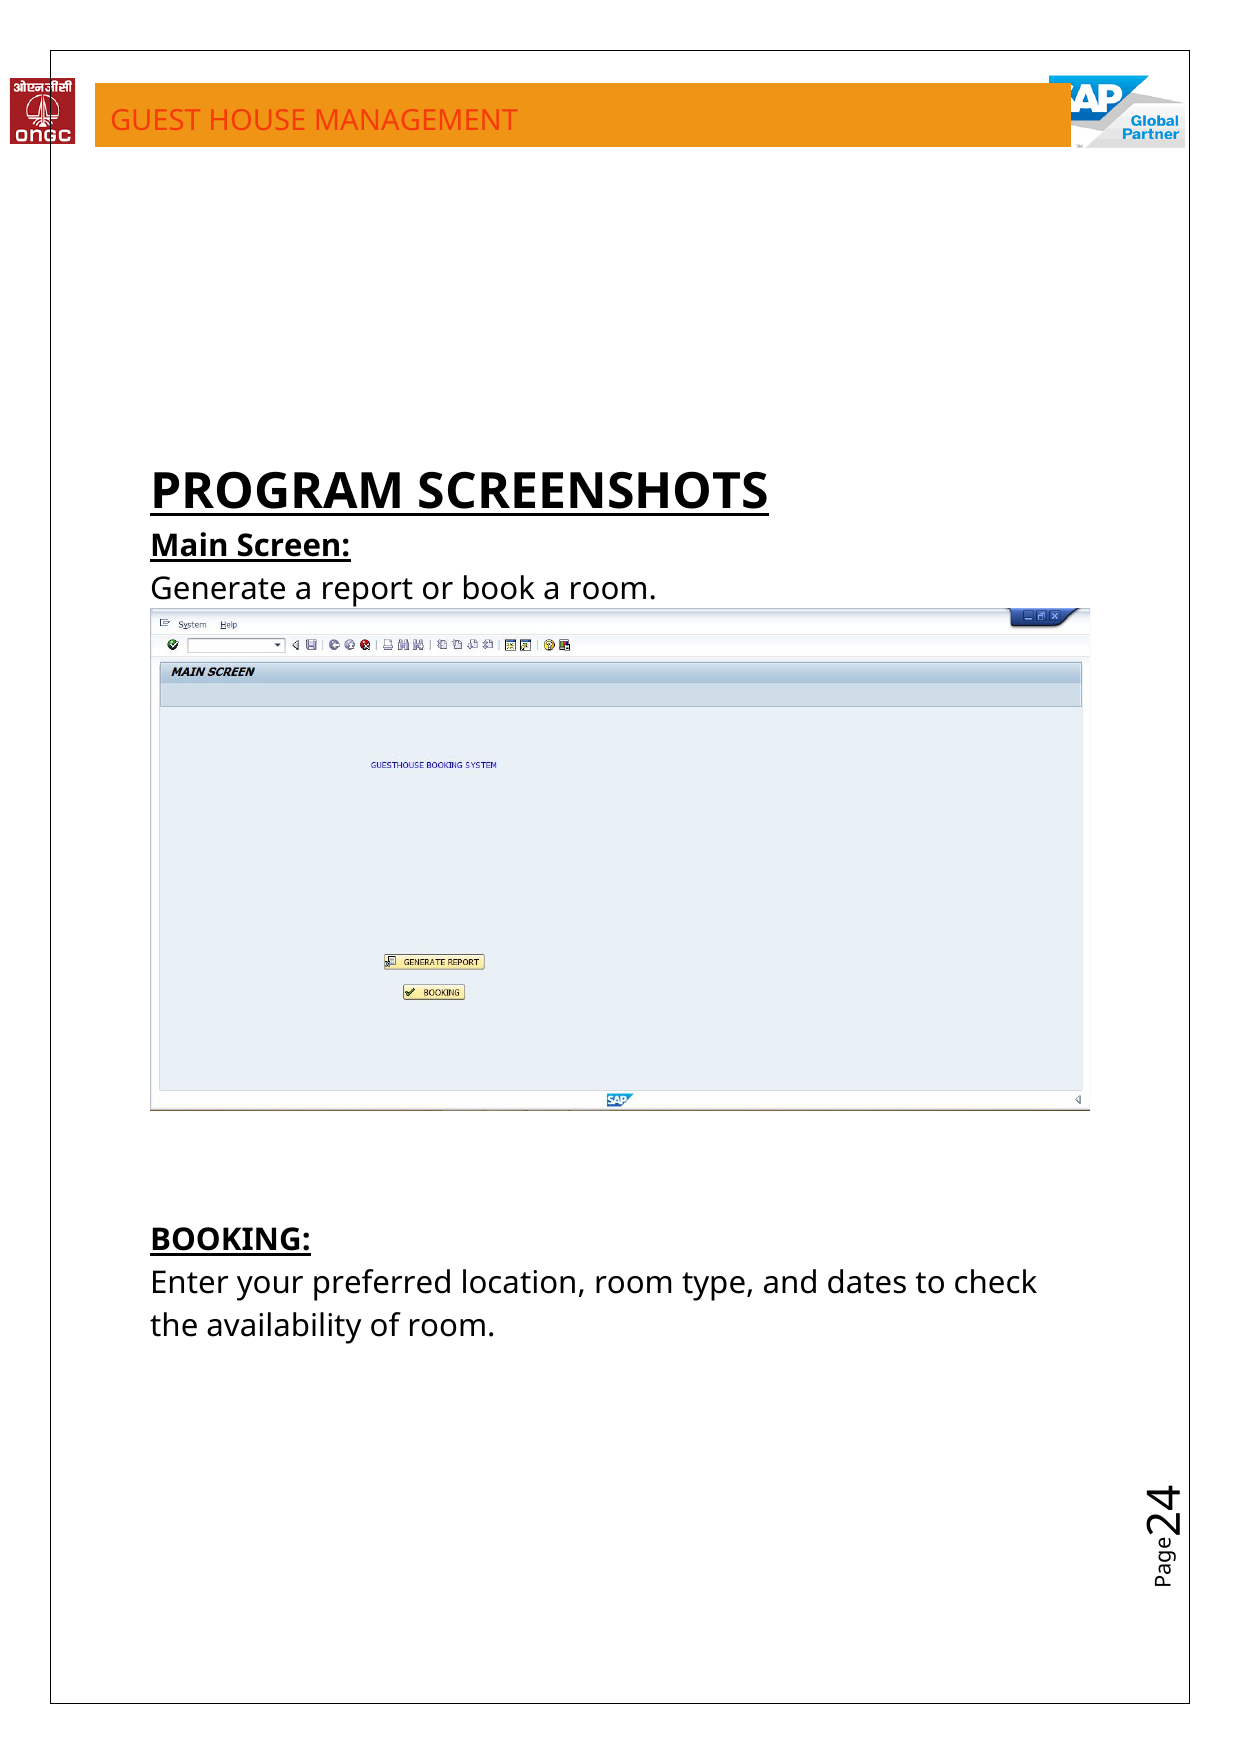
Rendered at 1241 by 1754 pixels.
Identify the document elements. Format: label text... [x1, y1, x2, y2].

text Main Screen: [150, 523, 1090, 566]
text BOOKING: [150, 1217, 1090, 1260]
text Generate a report or book a room. [150, 566, 1090, 608]
picture [150, 608, 1091, 1111]
text PROGRAM SCREENSHOTS [150, 455, 1090, 523]
picture [51, 78, 75, 144]
text Enter your preferred location, room type, and dates to check the availability of room. [150, 1260, 1090, 1345]
picture [1045, 75, 1188, 149]
picture [9, 78, 50, 144]
